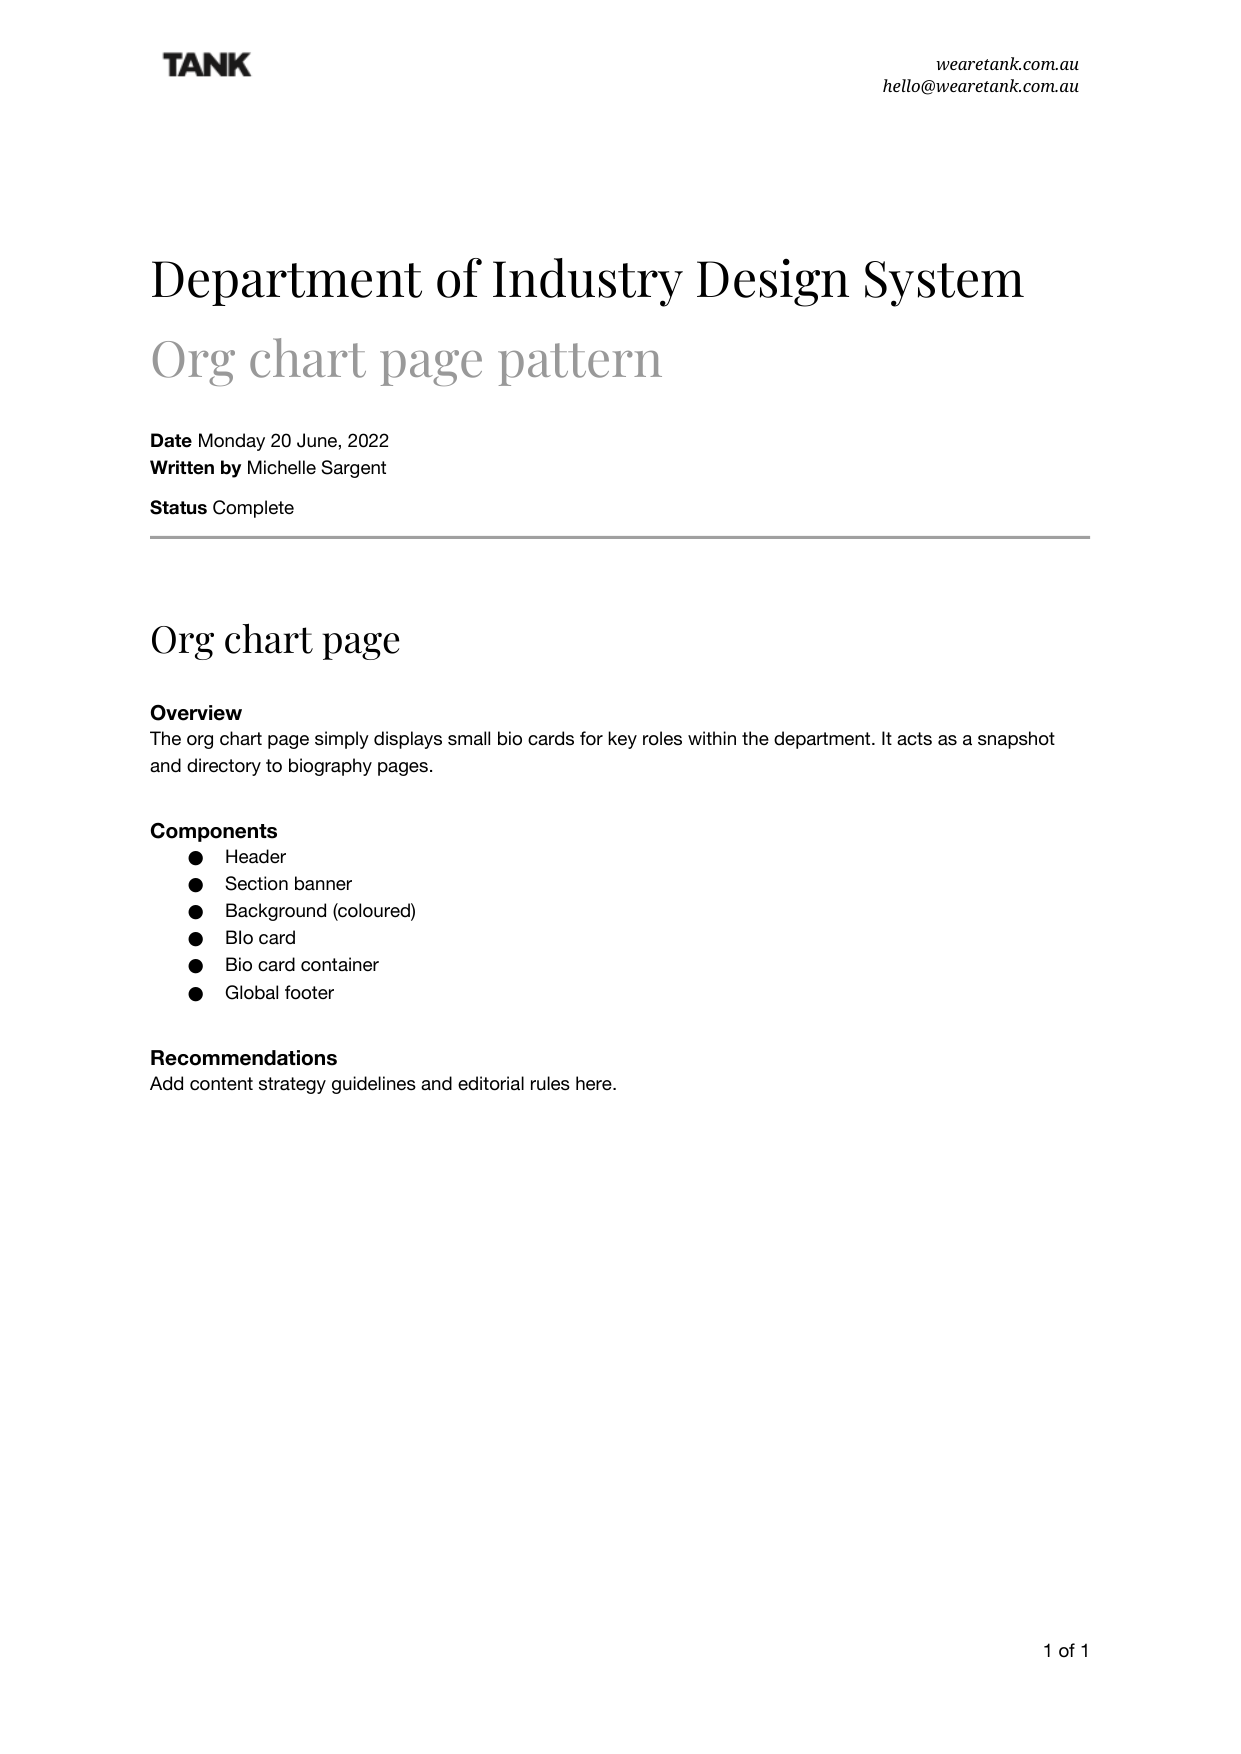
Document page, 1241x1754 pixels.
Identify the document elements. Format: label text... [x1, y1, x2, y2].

list Background (coloured) [187, 899, 1090, 923]
text Add content strategy guidelines and editorial rules here. [150, 1072, 1090, 1095]
text Date Monday 20 June, 2022 Written by Michelle Sargent [150, 429, 1090, 480]
list Header [187, 845, 1090, 868]
subtitle Org chart page pattern [150, 323, 1090, 389]
text The org chart page simply displays small bio cards for key roles within the department. It acts as a snapshot and directory to biography pages. [150, 727, 1090, 778]
text Status Complete [150, 496, 1090, 520]
list BIo card [187, 926, 1090, 950]
list Section banner [187, 872, 1090, 896]
subtitle Org chart page [150, 613, 1090, 663]
list Global footer [187, 981, 1090, 1004]
list Bio card container [187, 954, 1090, 977]
subtitle Recommendations [150, 1046, 1090, 1072]
subtitle Overview [150, 701, 1090, 727]
subtitle Components [150, 819, 1090, 845]
picture [152, 42, 270, 93]
title Department of Industry Design System [150, 244, 1090, 310]
